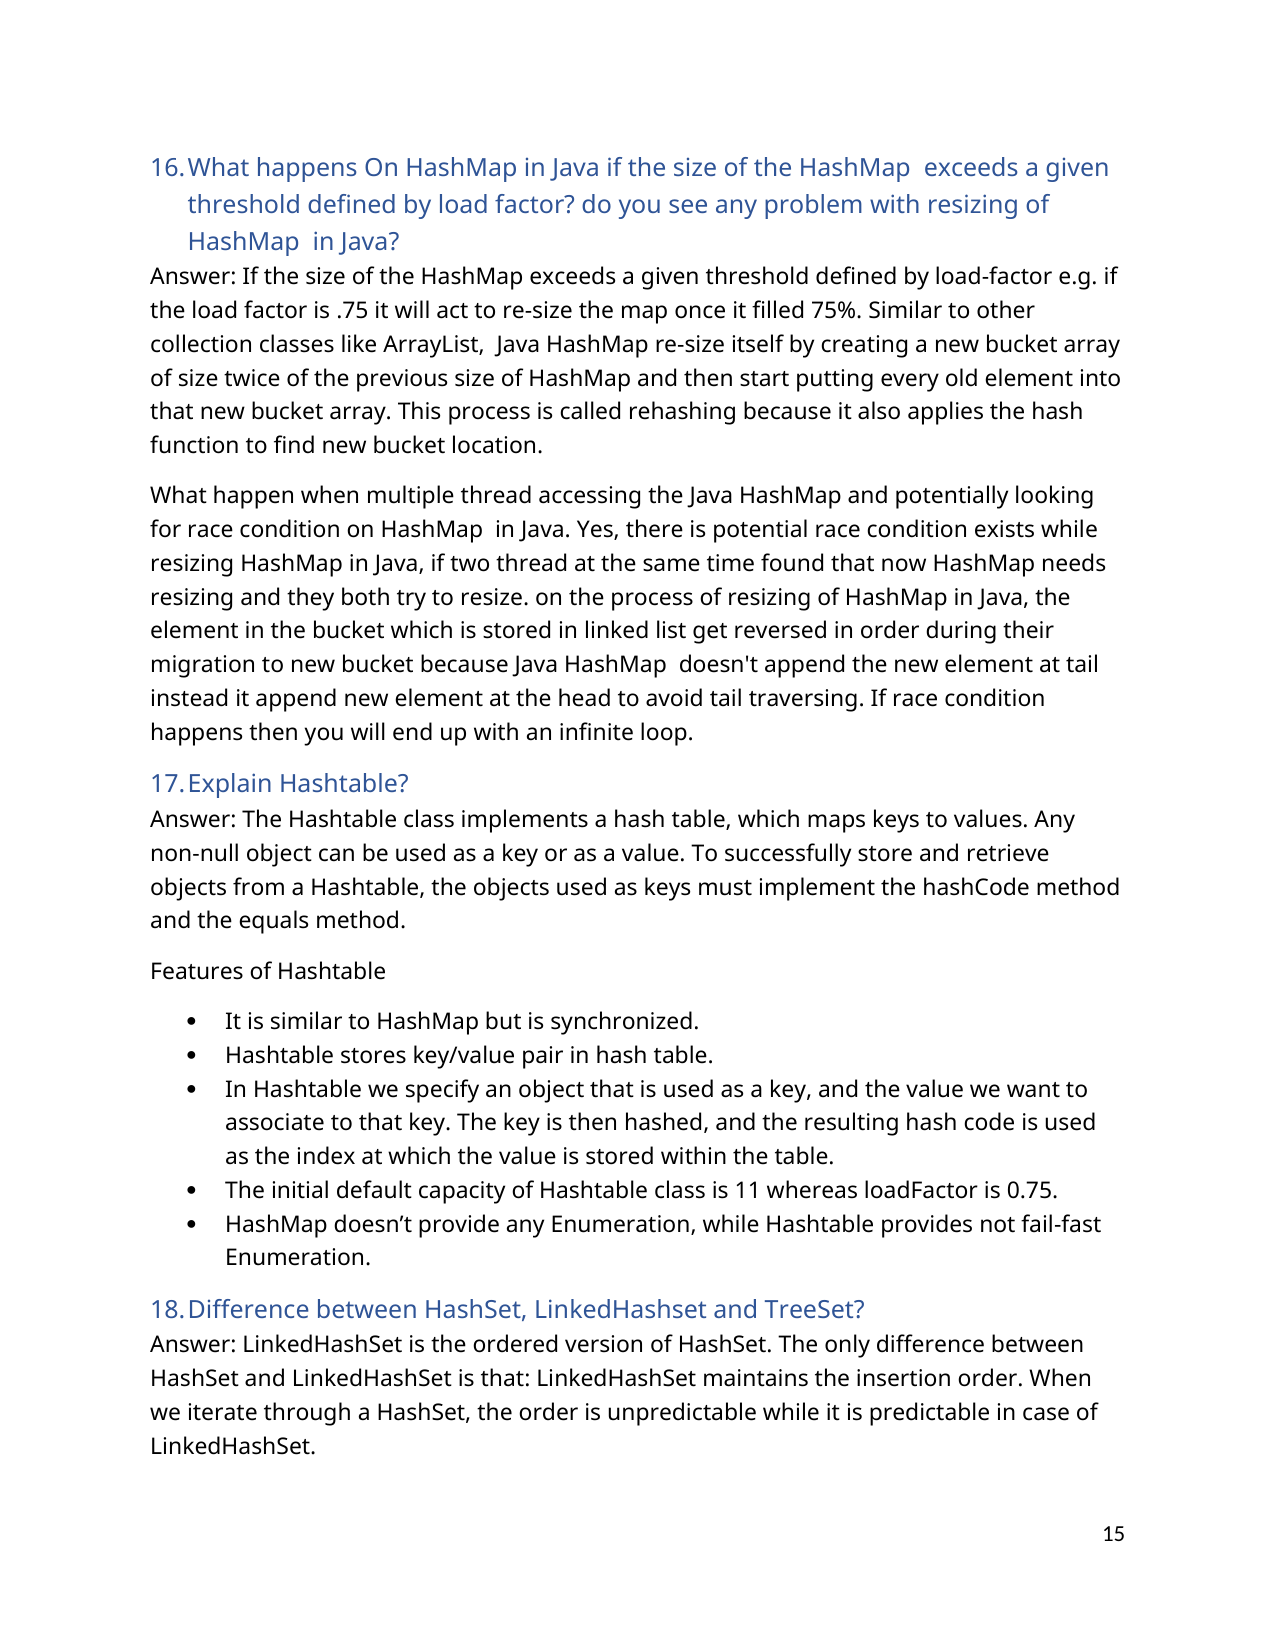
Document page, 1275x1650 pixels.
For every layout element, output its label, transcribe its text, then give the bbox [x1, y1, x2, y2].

list Hashtable stores key/value pair in hash table. [187, 1039, 1125, 1070]
subtitle Difference between HashSet, LinkedHashset and TreeSet? [150, 1292, 1125, 1326]
subtitle Explain Hashtable? [150, 766, 1125, 800]
text Answer: The Hashtable class implements a hash table, which maps keys to values. Any non-null object can be used as a key or as a value. To successfully store and retrieve objects from a Hashtable, the objects used as keys must implement the hashCode method and the equals method. [150, 803, 1125, 935]
list The initial default capacity of Hashtable class is 11 whereas loadFactor is 0.75. [187, 1174, 1125, 1205]
text Features of Hashtable [150, 954, 1125, 986]
list In Hashtable we specify an object that is used as a key, and the value we want to associate to that key. The key is then hashed, and the resulting hash code is used as the index at which the value is stored within the table. [187, 1072, 1125, 1171]
list HashMap doesn’t provide any Enumeration, while Hashtable provides not fail-fast Enumeration. [187, 1207, 1125, 1272]
text Answer: LinkedHashSet is the ordered version of HashSet. The only difference between HashSet and LinkedHashSet is that: LinkedHashSet maintains the insertion order. When we iterate through a HashSet, the order is unpredictable while it is predictable in case of LinkedHashSet. [150, 1328, 1125, 1461]
text Answer: If the size of the HashMap exceeds a given threshold defined by load-factor e.g. if the load factor is .75 it will act to re-size the map once it filled 75%. Similar to other collection classes like ArrayList, Java HashMap re-size itself by creating a new bucket array of size twice of the previous size of HashMap and then start putting every old element into that new bucket array. This process is called rehashing because it also applies the hash function to find new bucket location. [150, 260, 1125, 460]
subtitle What happens On HashMap in Java if the size of the HashMap exceeds a given threshold defined by load factor? do you see any problem with resizing of HashMap in Java? [150, 150, 1125, 258]
text What happen when multiple thread accessing the Java HashMap and potentially looking for race condition on HashMap in Java. Yes, there is potential race condition exists while resizing HashMap in Java, if two thread at the same time found that now HashMap needs resizing and they both try to resize. on the process of resizing of HashMap in Java, the element in the bucket which is stored in linked list get reversed in order during their migration to new bucket because Java HashMap doesn't append the new element at tail instead it append new element at the head to avoid tail traversing. If race condition happens then you will end up with an infinite loop. [150, 479, 1125, 747]
list It is similar to HashMap but is synchronized. [187, 1005, 1125, 1036]
